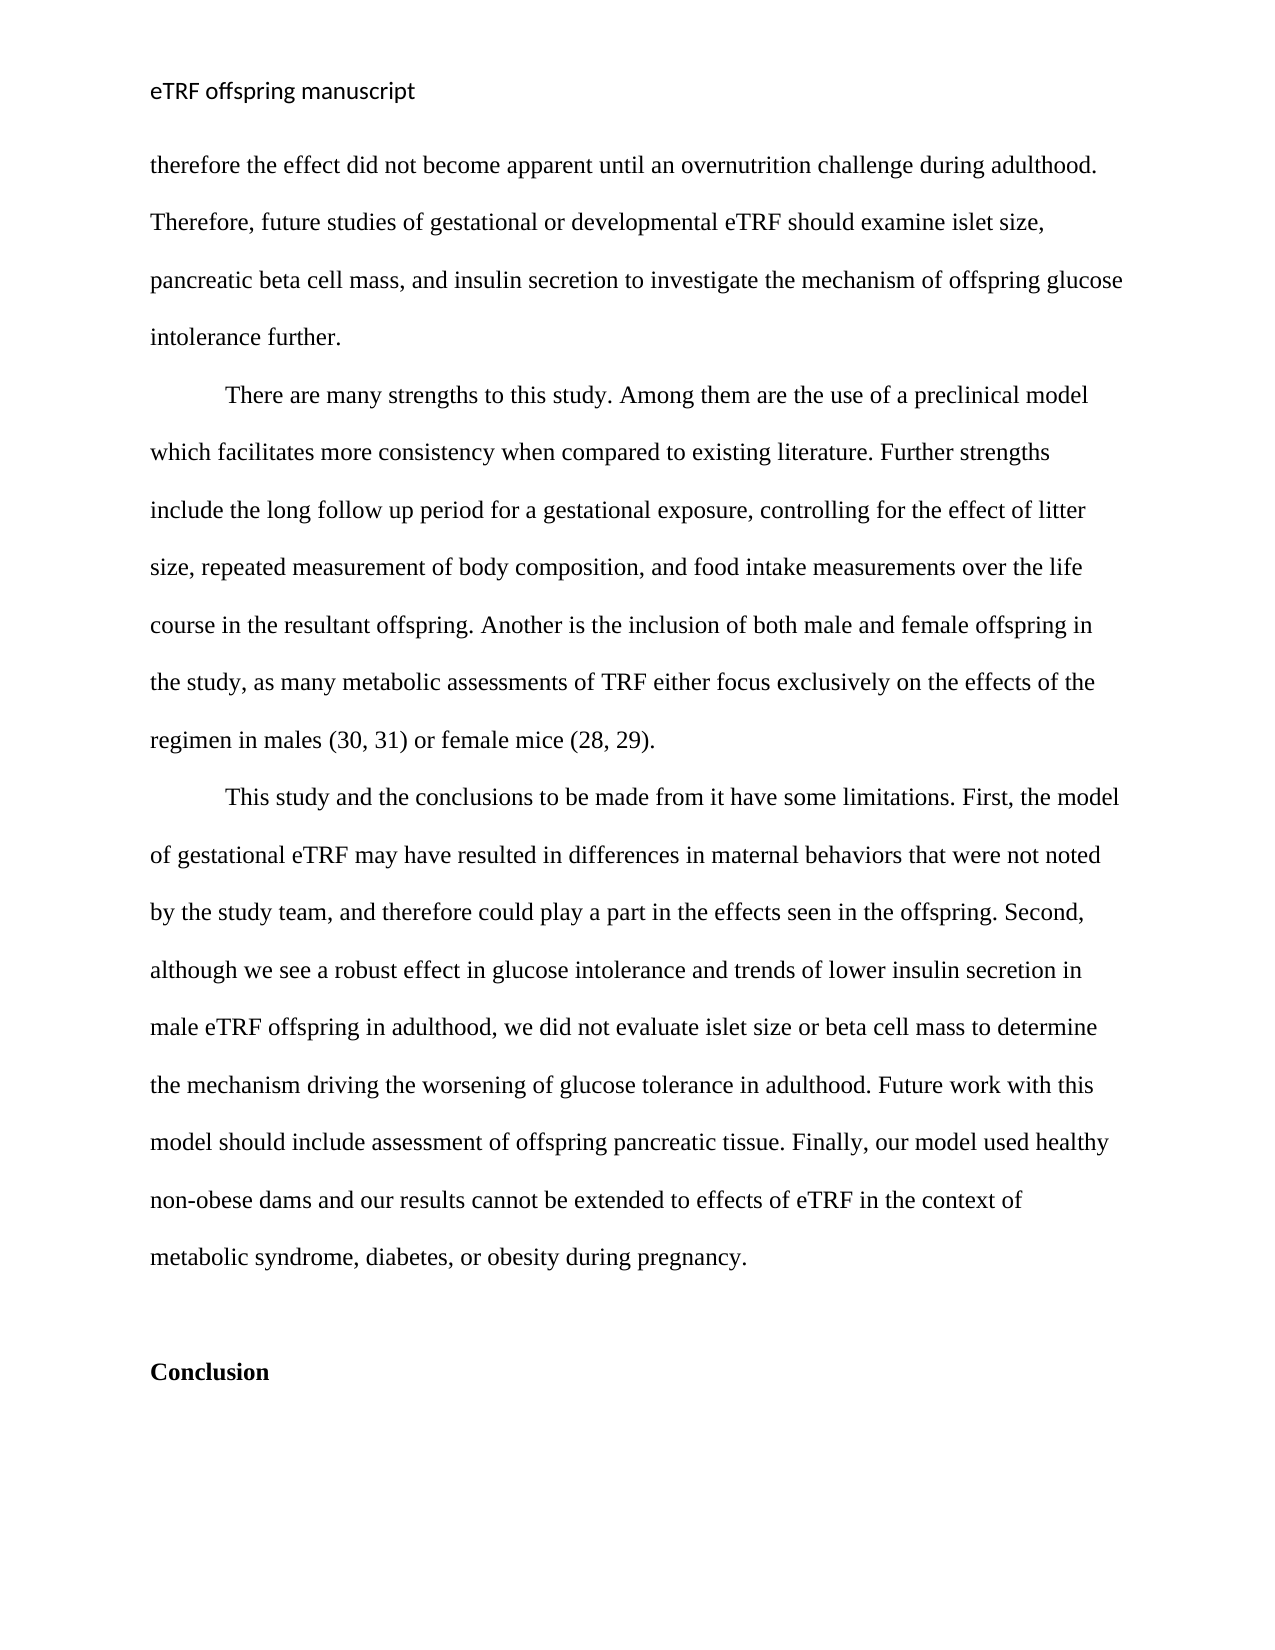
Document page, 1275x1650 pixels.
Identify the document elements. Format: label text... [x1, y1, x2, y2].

text This study and the conclusions to be made from it have some limitations. First, the model of gestational eTRF may have resulted in differences in maternal behaviors that were not noted by the study team, and therefore could play a part in the effects seen in the offspring. Second, although we see a robust effect in glucose intolerance and trends of lower insulin secretion in male eTRF offspring in adulthood, we did not evaluate islet size or beta cell mass to determine the mechanism driving the worsening of glucose tolerance in adulthood. Future work with this model should include assessment of offspring pancreatic tissue. Finally, our model used healthy non-obese dams and our results cannot be extended to effects of eTRF in the context of metabolic syndrome, diabetes, or obesity during pregnancy. [150, 782, 1125, 1271]
text Conclusion [150, 1300, 1125, 1386]
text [150, 150, 1125, 351]
text There are many strengths to this study. Among them are the use of a preclinical model which facilitates more consistency when compared to existing literature. Further strengths include the long follow up period for a gestational exposure, controlling for the effect of litter size, repeated measurement of body composition, and food intake measurements over the life course in the resultant offspring. Another is the inclusion of both male and female offspring in the study, as many metabolic assessments of TRF either focus exclusively on the effects of the regimen in males (30, 31) or female mice (28, 29). [150, 380, 1125, 754]
